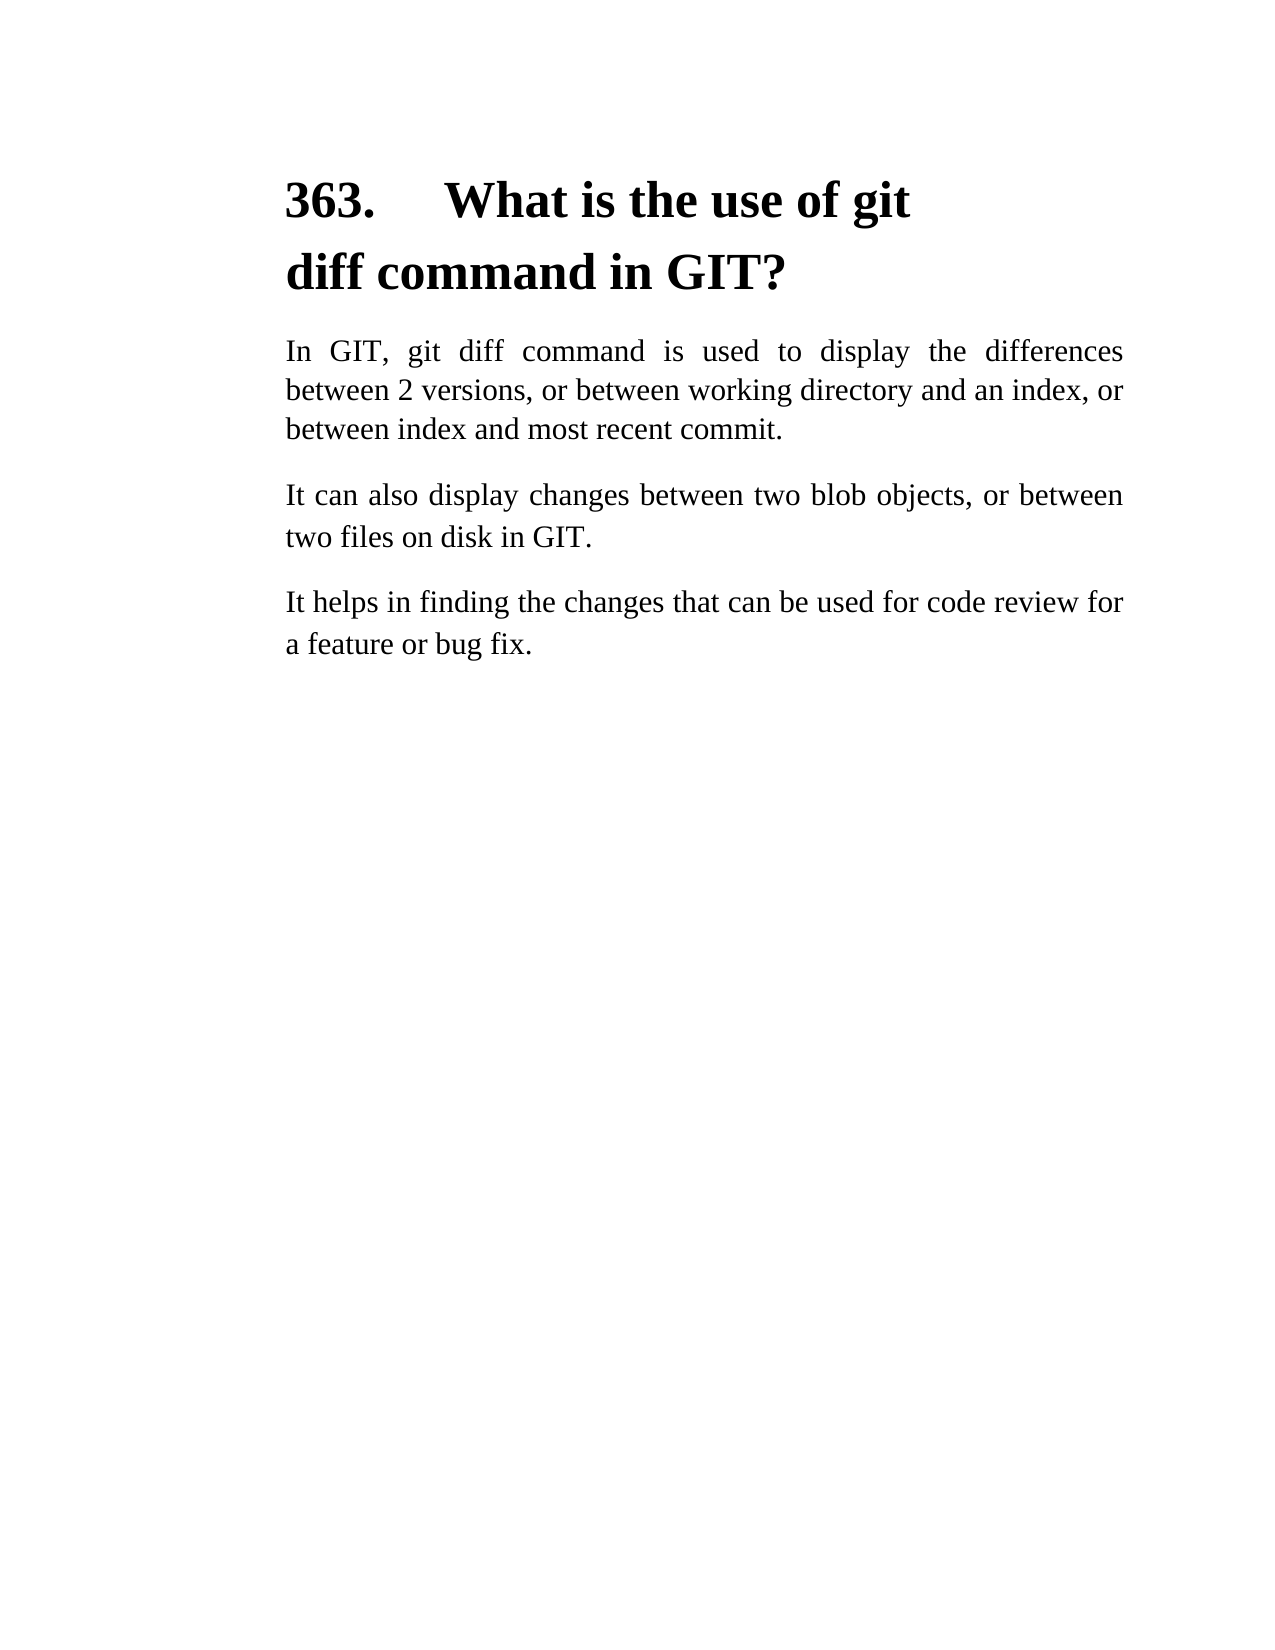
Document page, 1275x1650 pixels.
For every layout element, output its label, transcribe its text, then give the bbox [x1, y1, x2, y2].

text It can also display changes between two blob objects, or between two files on disk in GIT. [285, 476, 1125, 554]
text It helps in finding the changes that can be used for code review for a feature or bug fix. [285, 583, 1125, 661]
text In GIT, git diff command is used to display the differences between 2 versions, or between working directory and an index, or between index and most recent commit. [285, 333, 1125, 446]
list What is the use of git diff command in GIT? [284, 169, 989, 301]
